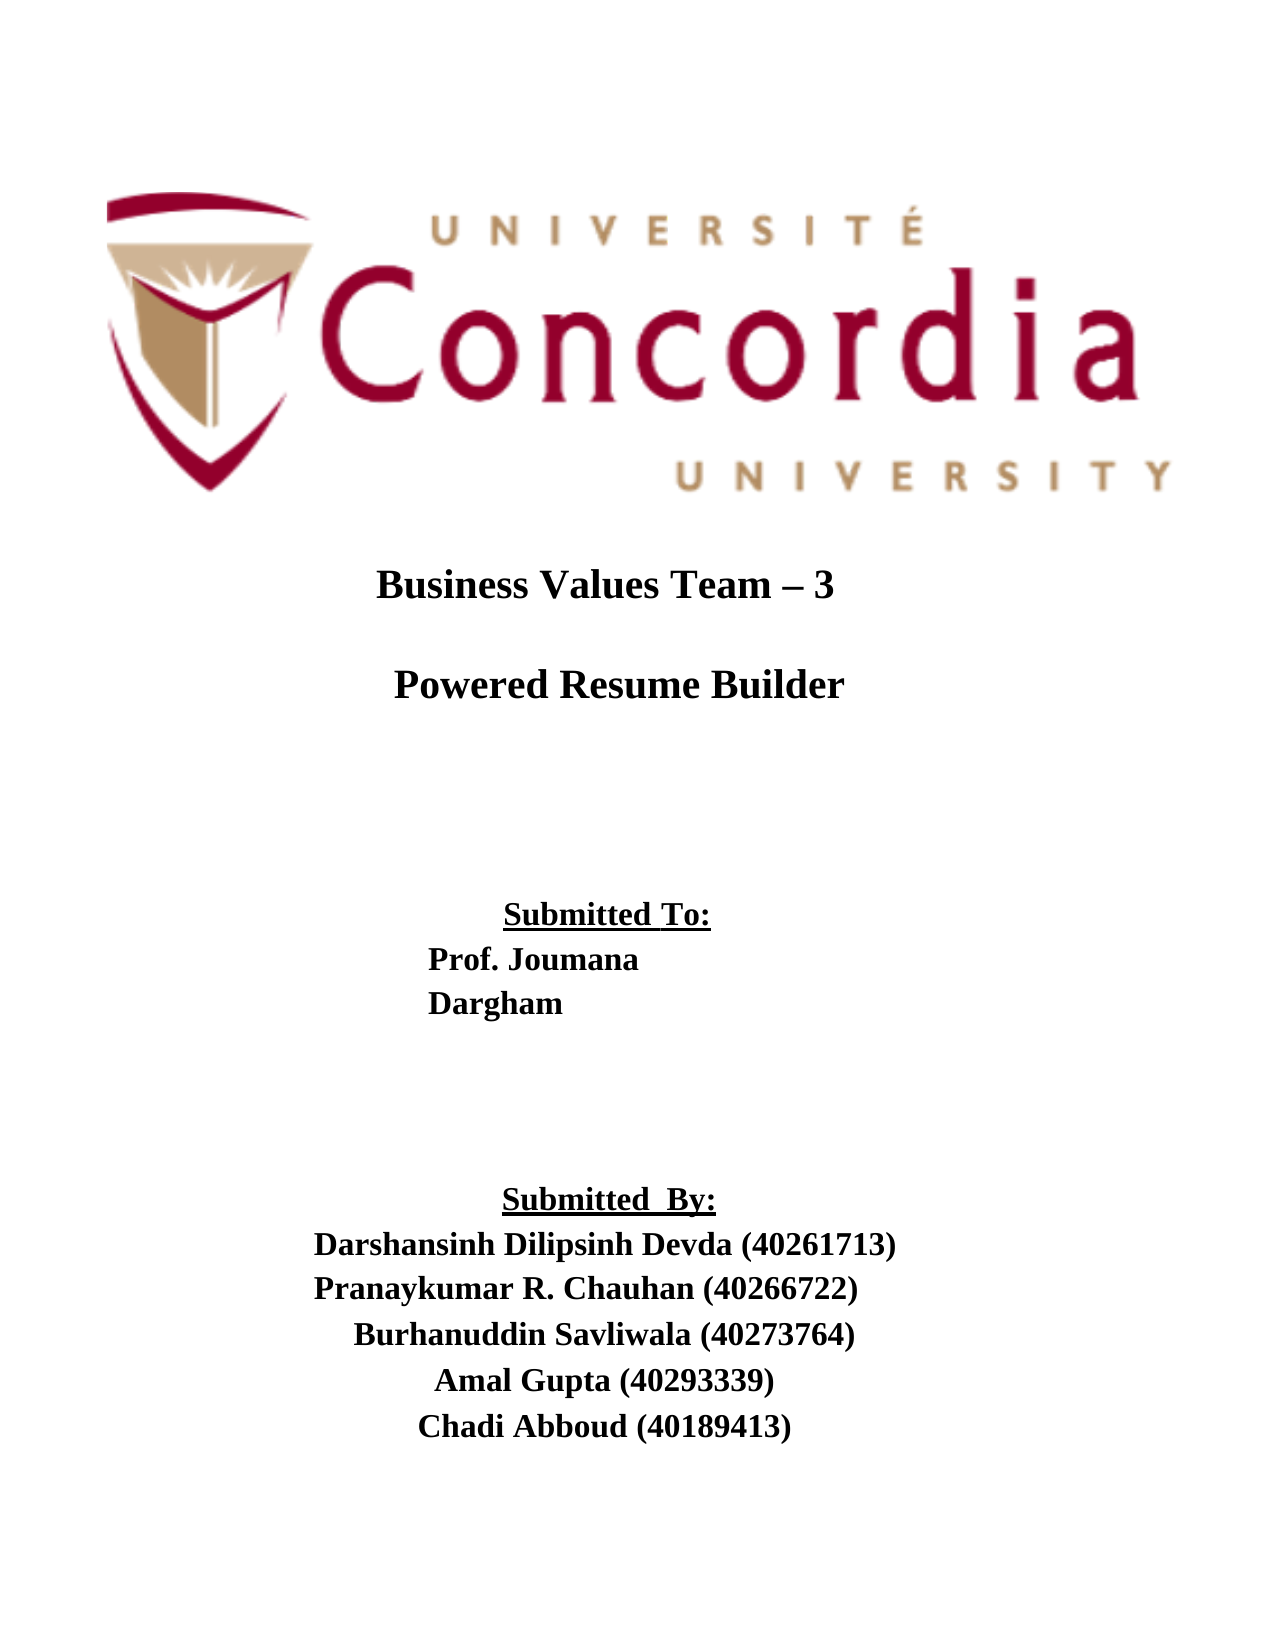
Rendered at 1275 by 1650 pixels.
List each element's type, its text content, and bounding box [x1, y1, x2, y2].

text Burhanuddin Savliwala (40273764) [259, 1314, 949, 1353]
title Business Values Team – 3 [261, 560, 949, 608]
picture [106, 192, 1241, 499]
title Powered Resume Builder [394, 659, 1252, 707]
text Submitted To: Prof. Joumana Dargham [428, 894, 782, 1022]
text Chadi Abboud (40189413) [259, 1406, 949, 1445]
text Amal Gupta (40293339) [259, 1361, 949, 1399]
text Submitted By: Darshansinh Dilipsinh Devda (40261713) Pranaykumar R. Chauhan (40266722) [314, 1179, 896, 1307]
